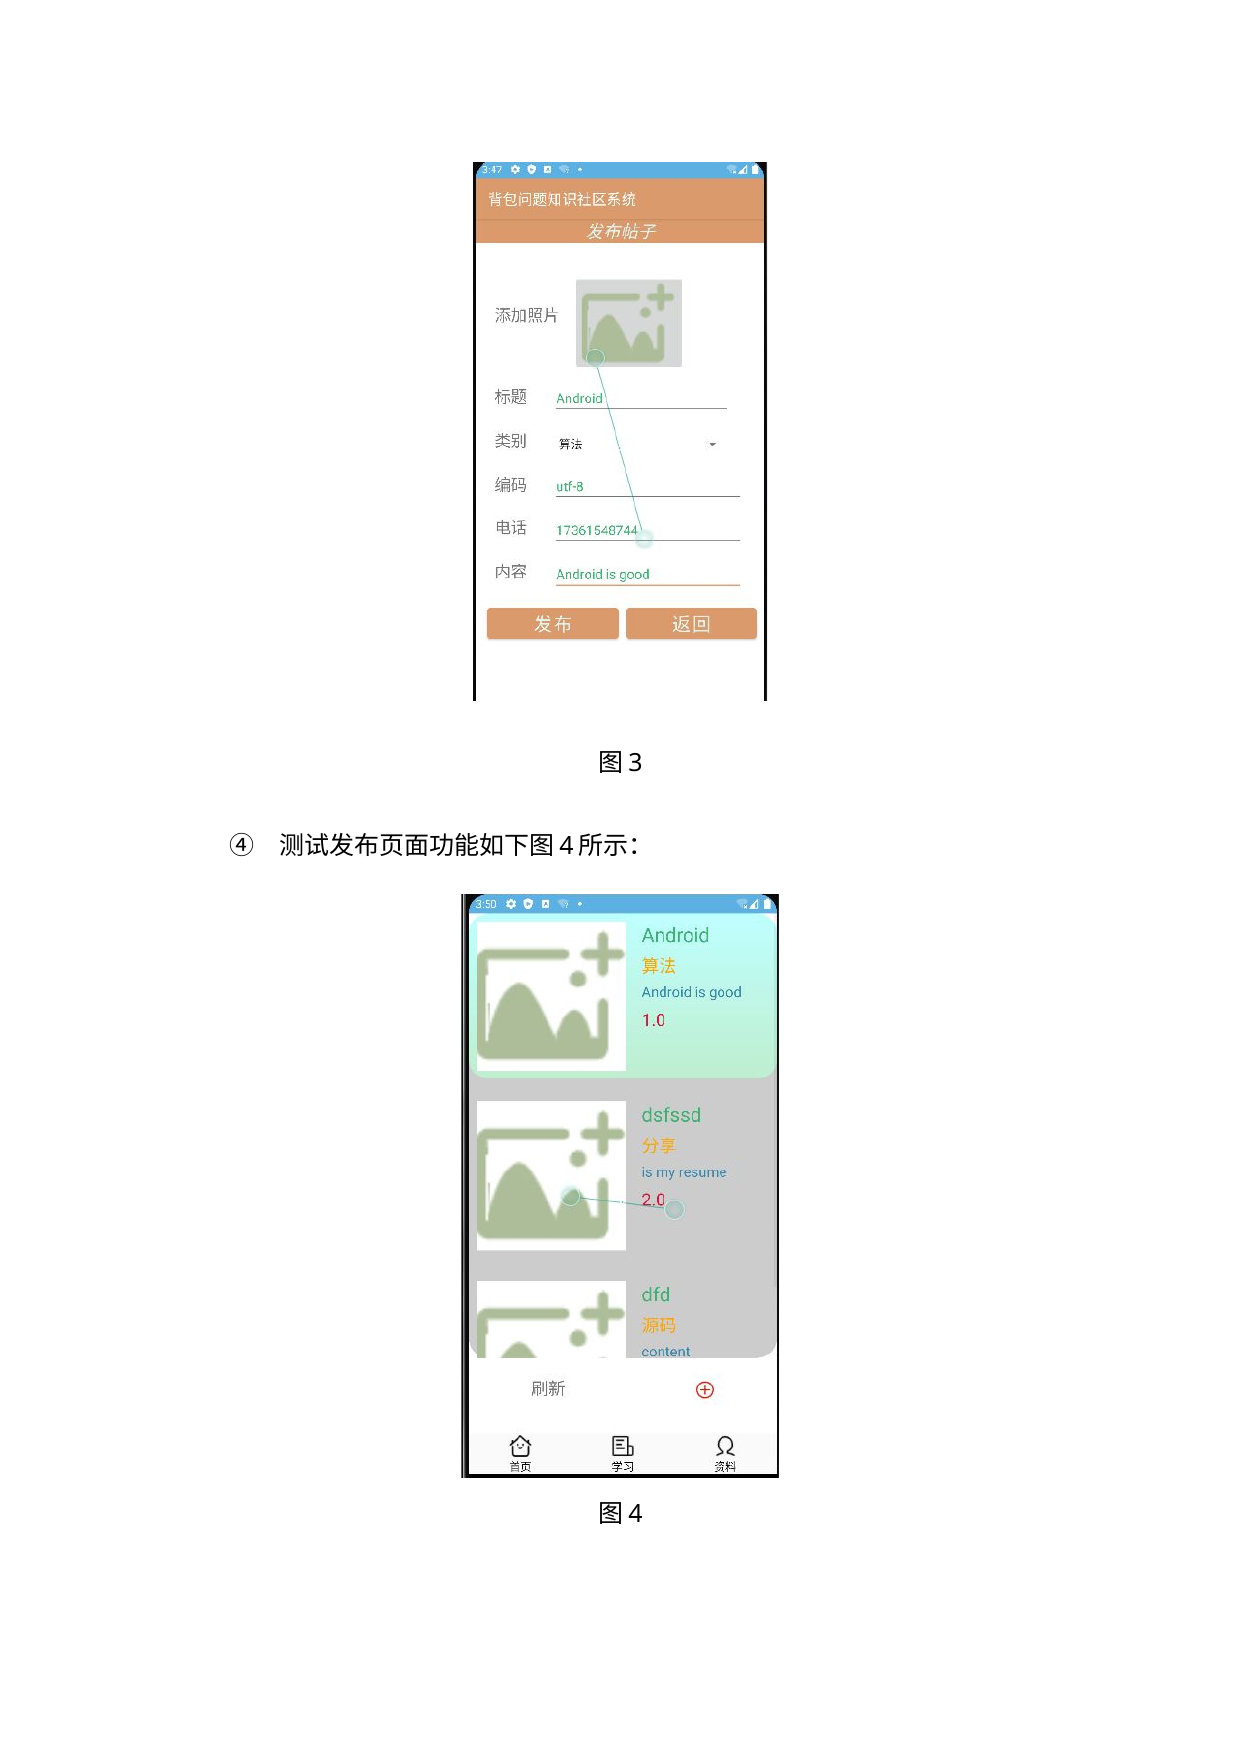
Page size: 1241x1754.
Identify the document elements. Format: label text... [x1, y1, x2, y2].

picture [473, 162, 768, 701]
list 测试发布页面功能如下图4所示： [187, 811, 1053, 876]
text 图4 [187, 1479, 1053, 1544]
picture [461, 894, 779, 1478]
text 图3 [187, 728, 1053, 793]
